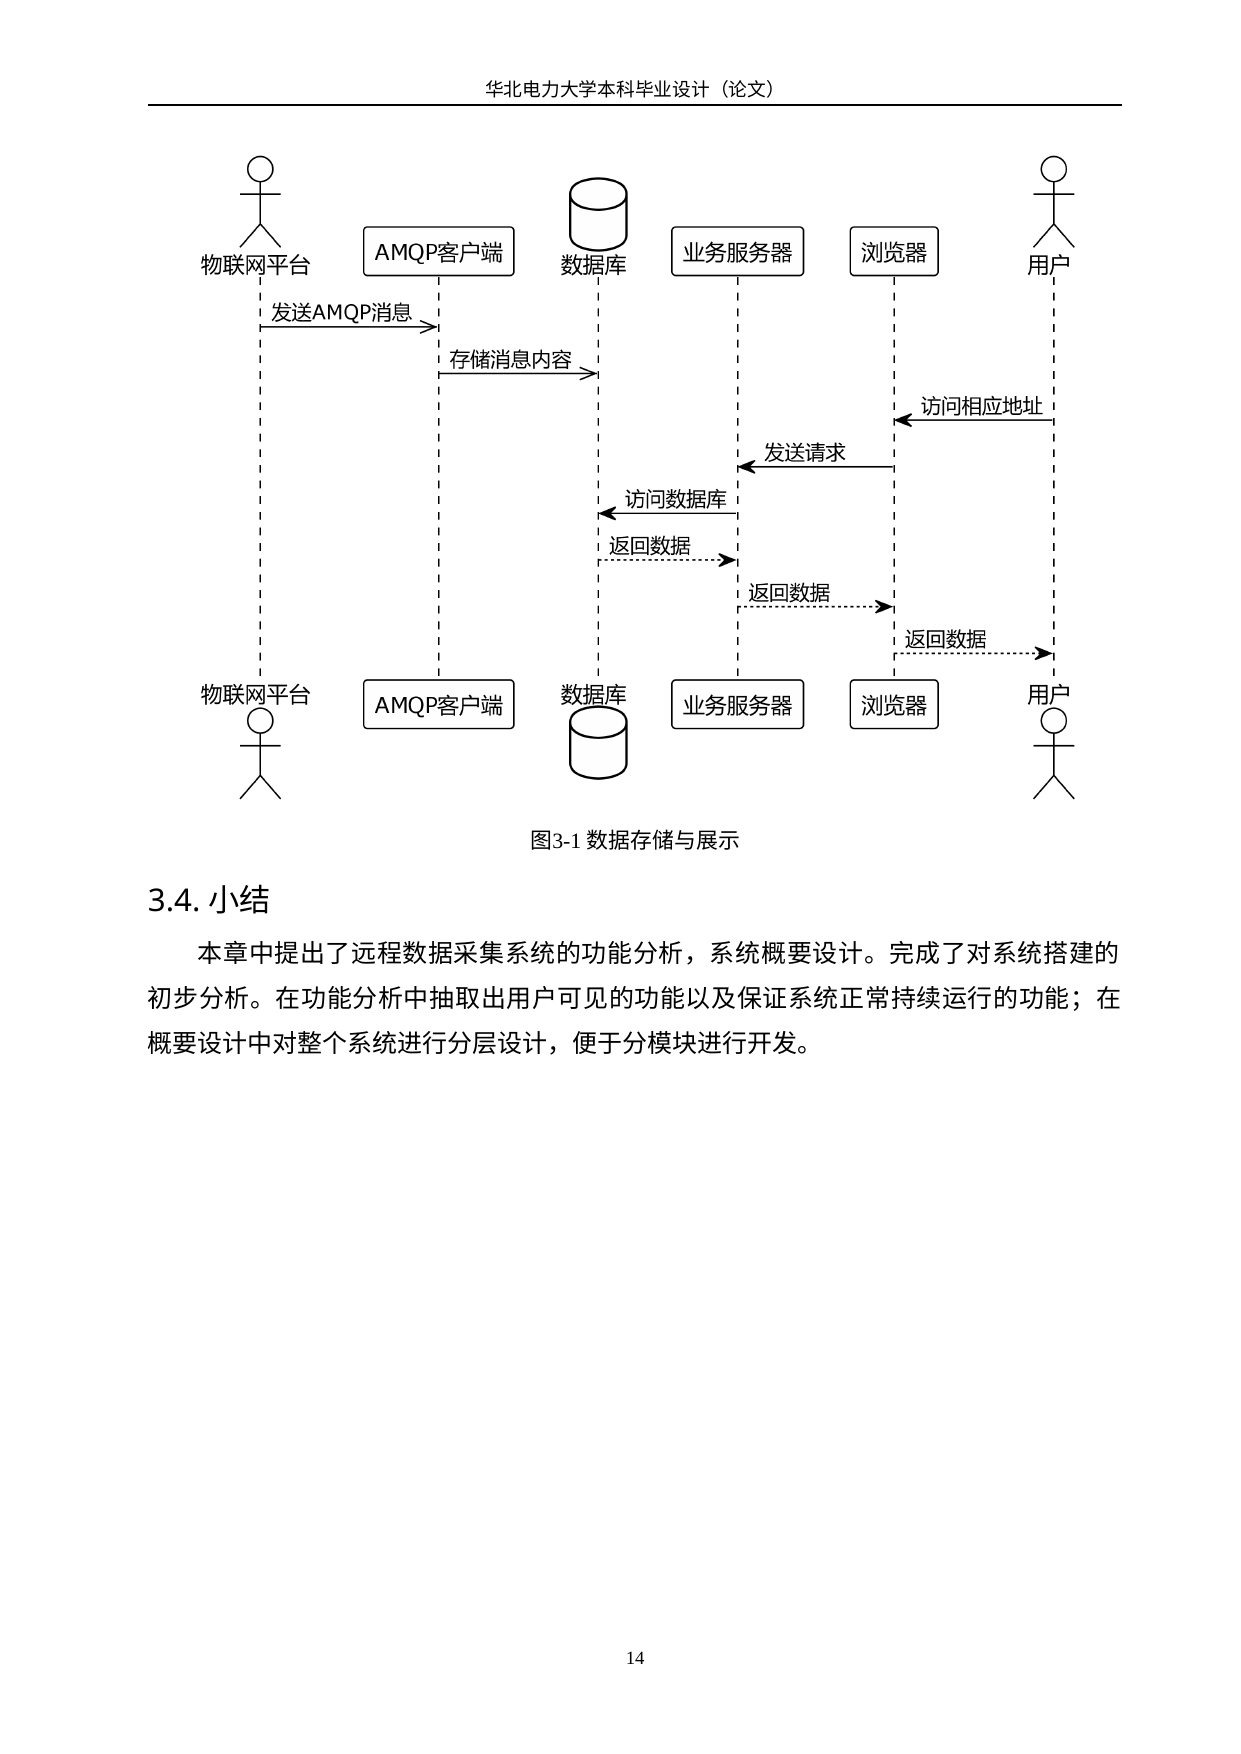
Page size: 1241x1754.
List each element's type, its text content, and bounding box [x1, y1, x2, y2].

picture [185, 147, 1085, 809]
text 数据存储与展示 [148, 823, 1122, 855]
text 本章中提出了远程数据采集系统的功能分析，系统概要设计。完成了对系统搭建的初步分析。在功能分析中抽取出用户可见的功能以及保证系统正常持续运行的功能；在概要设计中对整个系统进行分层设计，便于分模块进行开发。 [148, 933, 1122, 1060]
subtitle 小结 [148, 875, 1122, 921]
